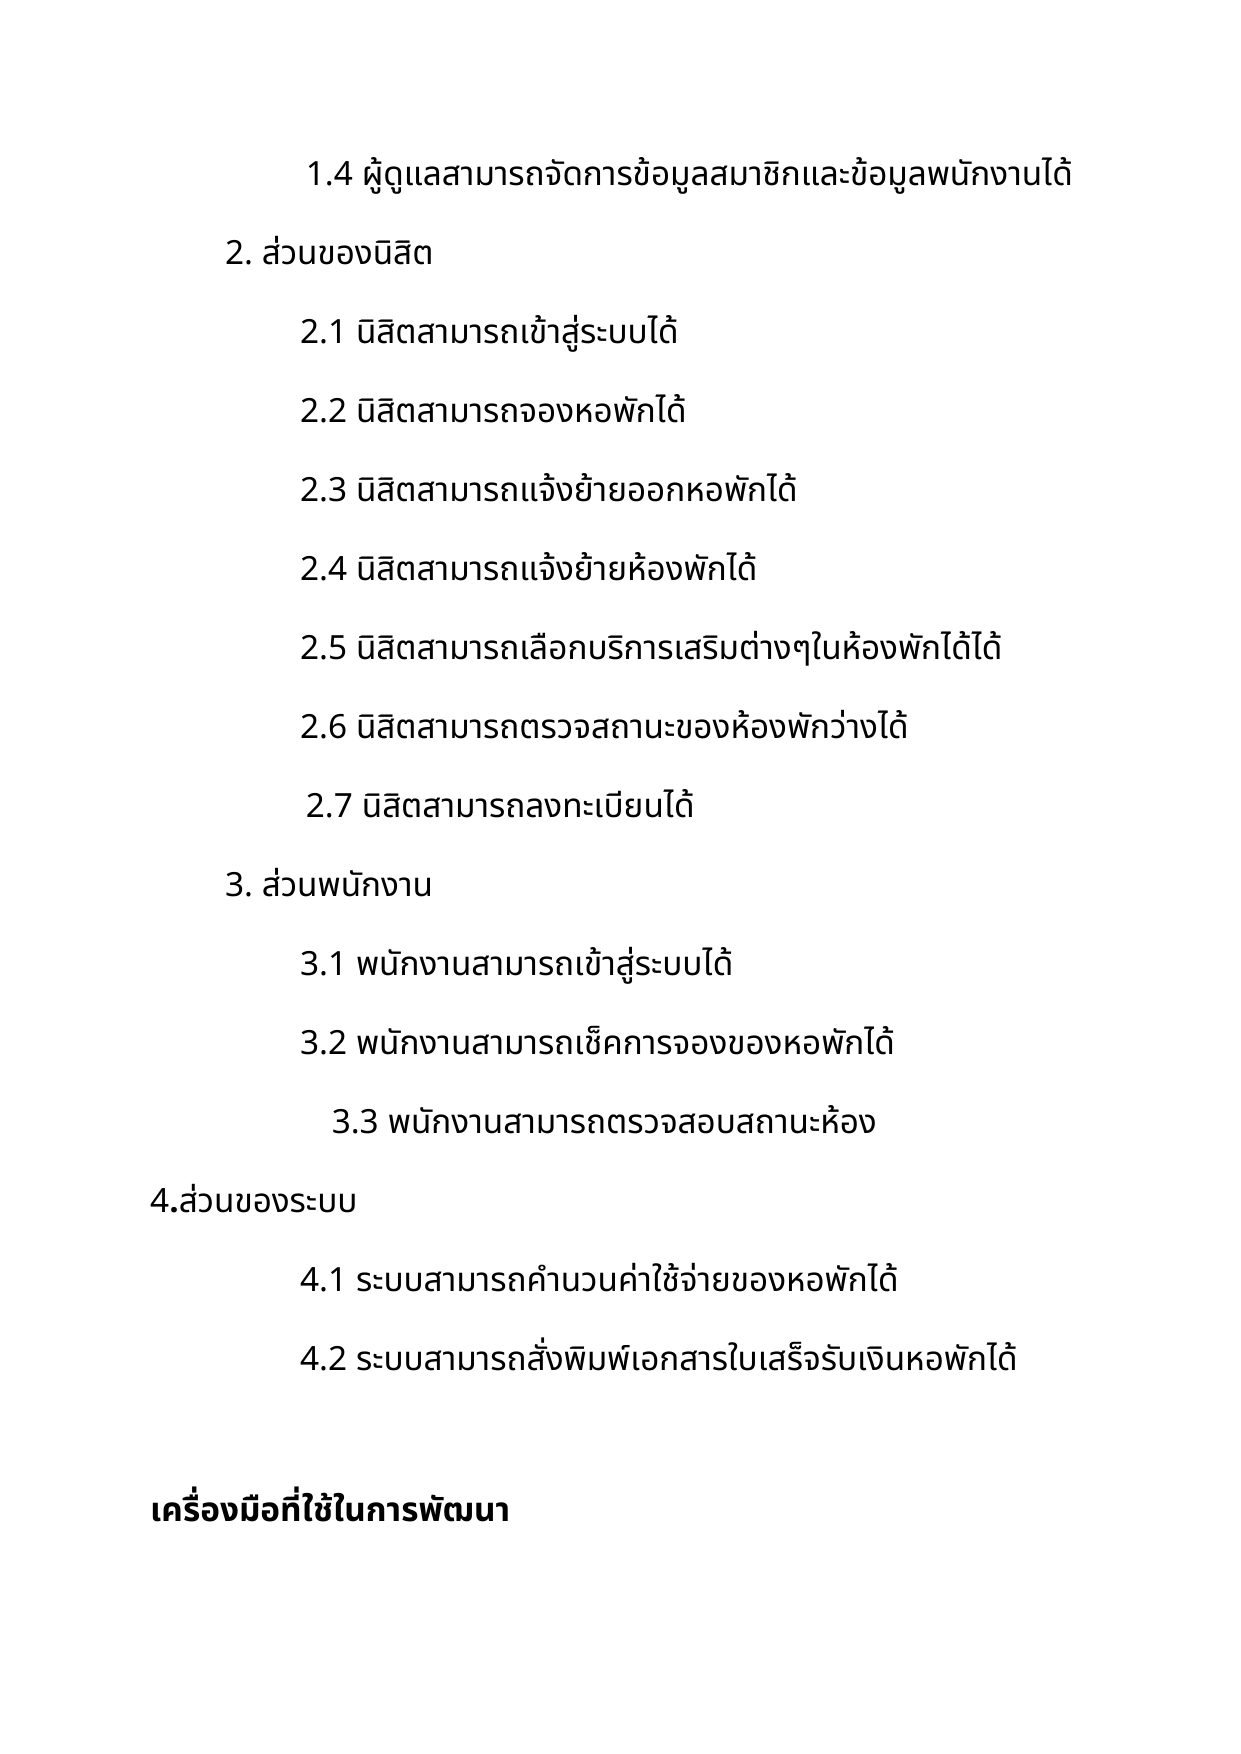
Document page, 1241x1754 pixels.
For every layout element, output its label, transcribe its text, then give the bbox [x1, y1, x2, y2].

text 2.3 นิสิตสามารถแจ้งย้ายออกหอพักได้ [150, 466, 1090, 516]
text 3. ส่วนพนักงาน [150, 861, 1090, 911]
text 2. ส่วนของนิสิต [150, 229, 1090, 279]
text เครื่องมือที่ใช้ในการพัฒนา [150, 1486, 1090, 1537]
text 2.6 นิสิตสามารถตรวจสถานะของห้องพักว่างได้ [150, 703, 1090, 753]
text 3.1 พนักงานสามารถเข้าสู่ระบบได้ [150, 939, 1090, 990]
text 4.ส่วนของระบบ [150, 1176, 1090, 1227]
text 2.2 นิสิตสามารถจองหอพักได้ [150, 387, 1090, 437]
text 2.7 นิสิตสามารถลงทะเบียนได้ [150, 782, 1090, 832]
text 3.3 พนักงานสามารถตรวจสอบสถานะห้อง [150, 1097, 1090, 1148]
text 2.1 นิสิตสามารถเข้าสู่ระบบได้ [150, 308, 1090, 358]
text 2.4 นิสิตสามารถแจ้งย้ายห้องพักได้ [150, 545, 1090, 595]
text 4.1 ระบบสามารถคำนวนค่าใช้จ่ายของหอพักได้ [150, 1255, 1090, 1306]
text 3.2 พนักงานสามารถเช็คการจองของหอพักได้ [150, 1018, 1090, 1069]
text 4.2 ระบบสามารถสั่งพิมพ์เอกสารใบเสร็จรับเงินหอพักได้ [150, 1334, 1090, 1385]
text 2.5 นิสิตสามารถเลือกบริการเสริมต่างๆในห้องพักได้ได้ [150, 624, 1090, 674]
text 1.4 ผู้ดูแลสามารถจัดการข้อมูลสมาชิกและข้อมูลพนักงานได้ [150, 150, 1090, 201]
